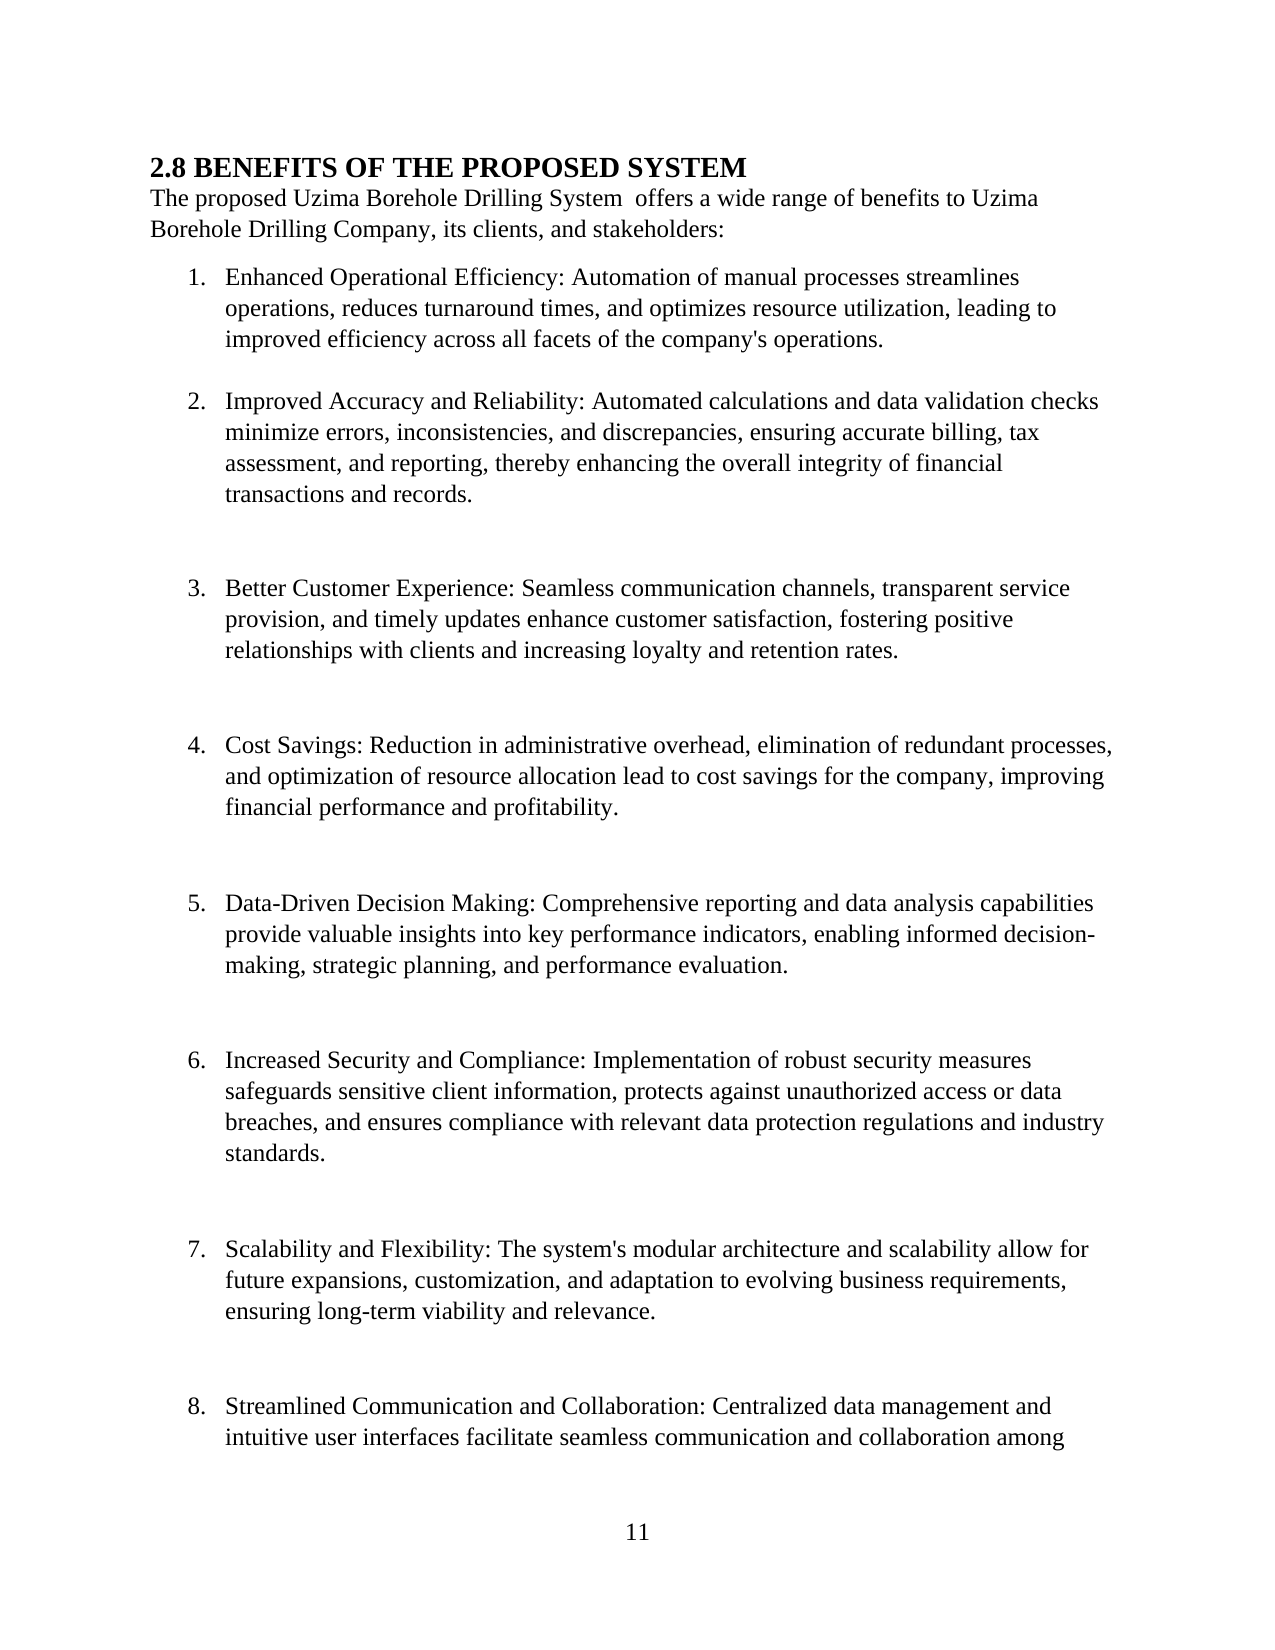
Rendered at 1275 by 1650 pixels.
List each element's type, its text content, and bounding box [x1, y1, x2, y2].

list Better Customer Experience: Seamless communication channels, transparent service provision, and timely updates enhance customer satisfaction, fostering positive relationships with clients and increasing loyalty and retention rates. [187, 573, 1125, 663]
list Scalability and Flexibility: The system's modular architecture and scalability allow for future expansions, customization, and adaptation to evolving business requirements, ensuring long-term viability and relevance. [187, 1234, 1125, 1324]
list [187, 1391, 1125, 1451]
text The proposed Uzima Borehole Drilling System offers a wide range of benefits to Uzima Borehole Drilling Company, its clients, and stakeholders: [150, 183, 1125, 243]
list Data-Driven Decision Making: Comprehensive reporting and data analysis capabilities provide valuable insights into key performance indicators, enabling informed decision-making, strategic planning, and performance evaluation. [187, 888, 1125, 978]
subtitle 2.8 Benefits of the proposed system [149, 150, 1125, 183]
list Improved Accuracy and Reliability: Automated calculations and data validation checks minimize errors, inconsistencies, and discrepancies, ensuring accurate billing, tax assessment, and reporting, thereby enhancing the overall integrity of financial transactions and records. [187, 386, 1125, 508]
list Enhanced Operational Efficiency: Automation of manual processes streamlines operations, reduces turnaround times, and optimizes resource utilization, leading to improved efficiency across all facets of the company's operations. [187, 262, 1125, 353]
list Increased Security and Compliance: Implementation of robust security measures safeguards sensitive client information, protects against unauthorized access or data breaches, and ensures compliance with relevant data protection regulations and industry standards. [187, 1045, 1125, 1167]
list Cost Savings: Reduction in administrative overhead, elimination of redundant processes, and optimization of resource allocation lead to cost savings for the company, improving financial performance and profitability. [187, 730, 1125, 821]
